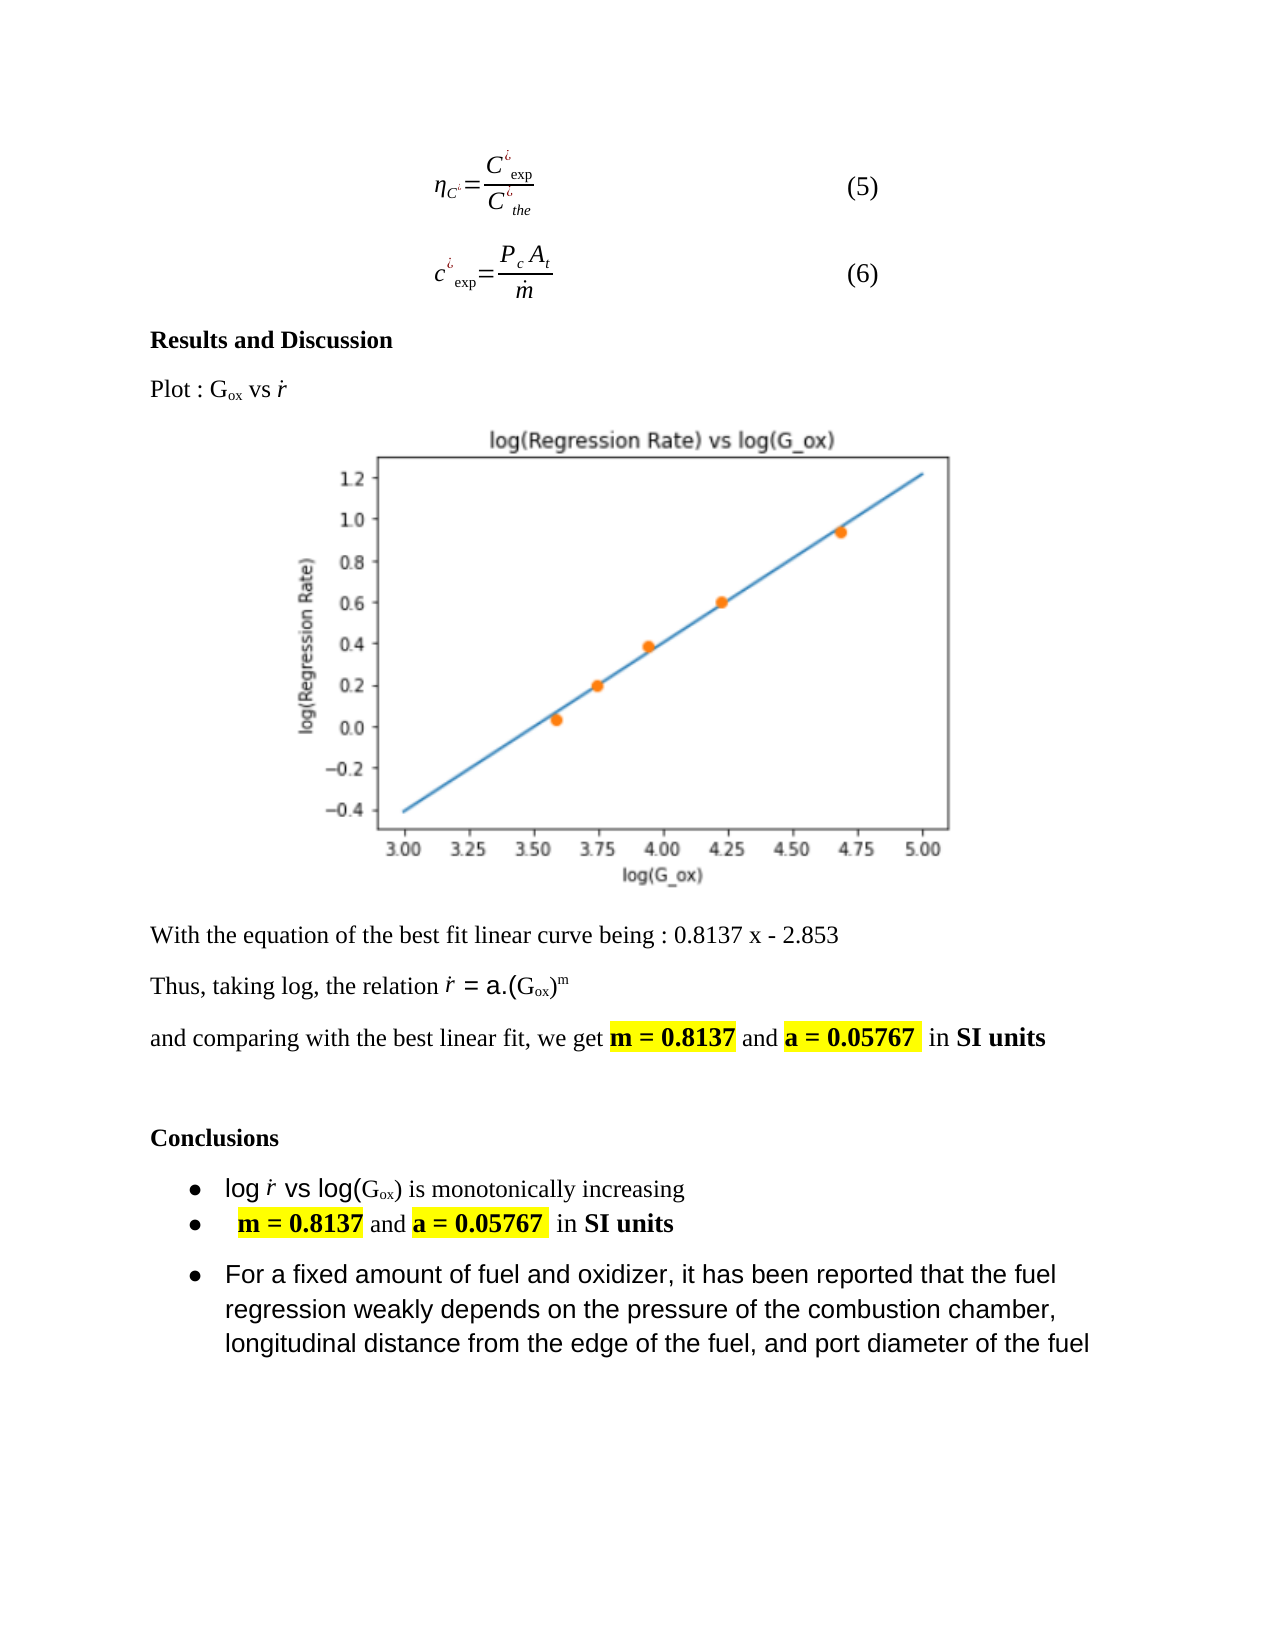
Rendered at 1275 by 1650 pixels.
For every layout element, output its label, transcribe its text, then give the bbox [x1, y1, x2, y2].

text Thus, taking log, the relation = a.(Gox)m [150, 970, 1125, 1000]
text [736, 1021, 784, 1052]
text Plot : Gox vs [150, 374, 1125, 403]
list log vs log(Gox) is monotonically increasing [187, 1173, 1125, 1202]
list For a fixed amount of fuel and oxidizer, it has been reported that the fuel regression weakly depends on the pressure of the combustion chamber, longitudinal distance from the edge of the fuel, and port diameter of the fuel [187, 1259, 1125, 1358]
picture [284, 424, 991, 900]
text Conclusions [150, 1123, 1125, 1152]
text (6) [150, 241, 1125, 303]
text and comparing with the best linear fit, we get m = 0.8137 and a = 0.05767 in SI units [922, 1021, 1125, 1052]
text Results and Discussion [150, 325, 1125, 354]
text and comparing with the best linear fit, we get m = 0.8137 and a = 0.05767 in SI units [150, 1021, 610, 1052]
text With the equation of the best fit linear curve being : 0.8137 x - 2.853 [150, 920, 1125, 949]
list m = 0.8137 and a = 0.05767 in SI units [549, 1207, 1125, 1238]
text (5) [150, 150, 1125, 219]
